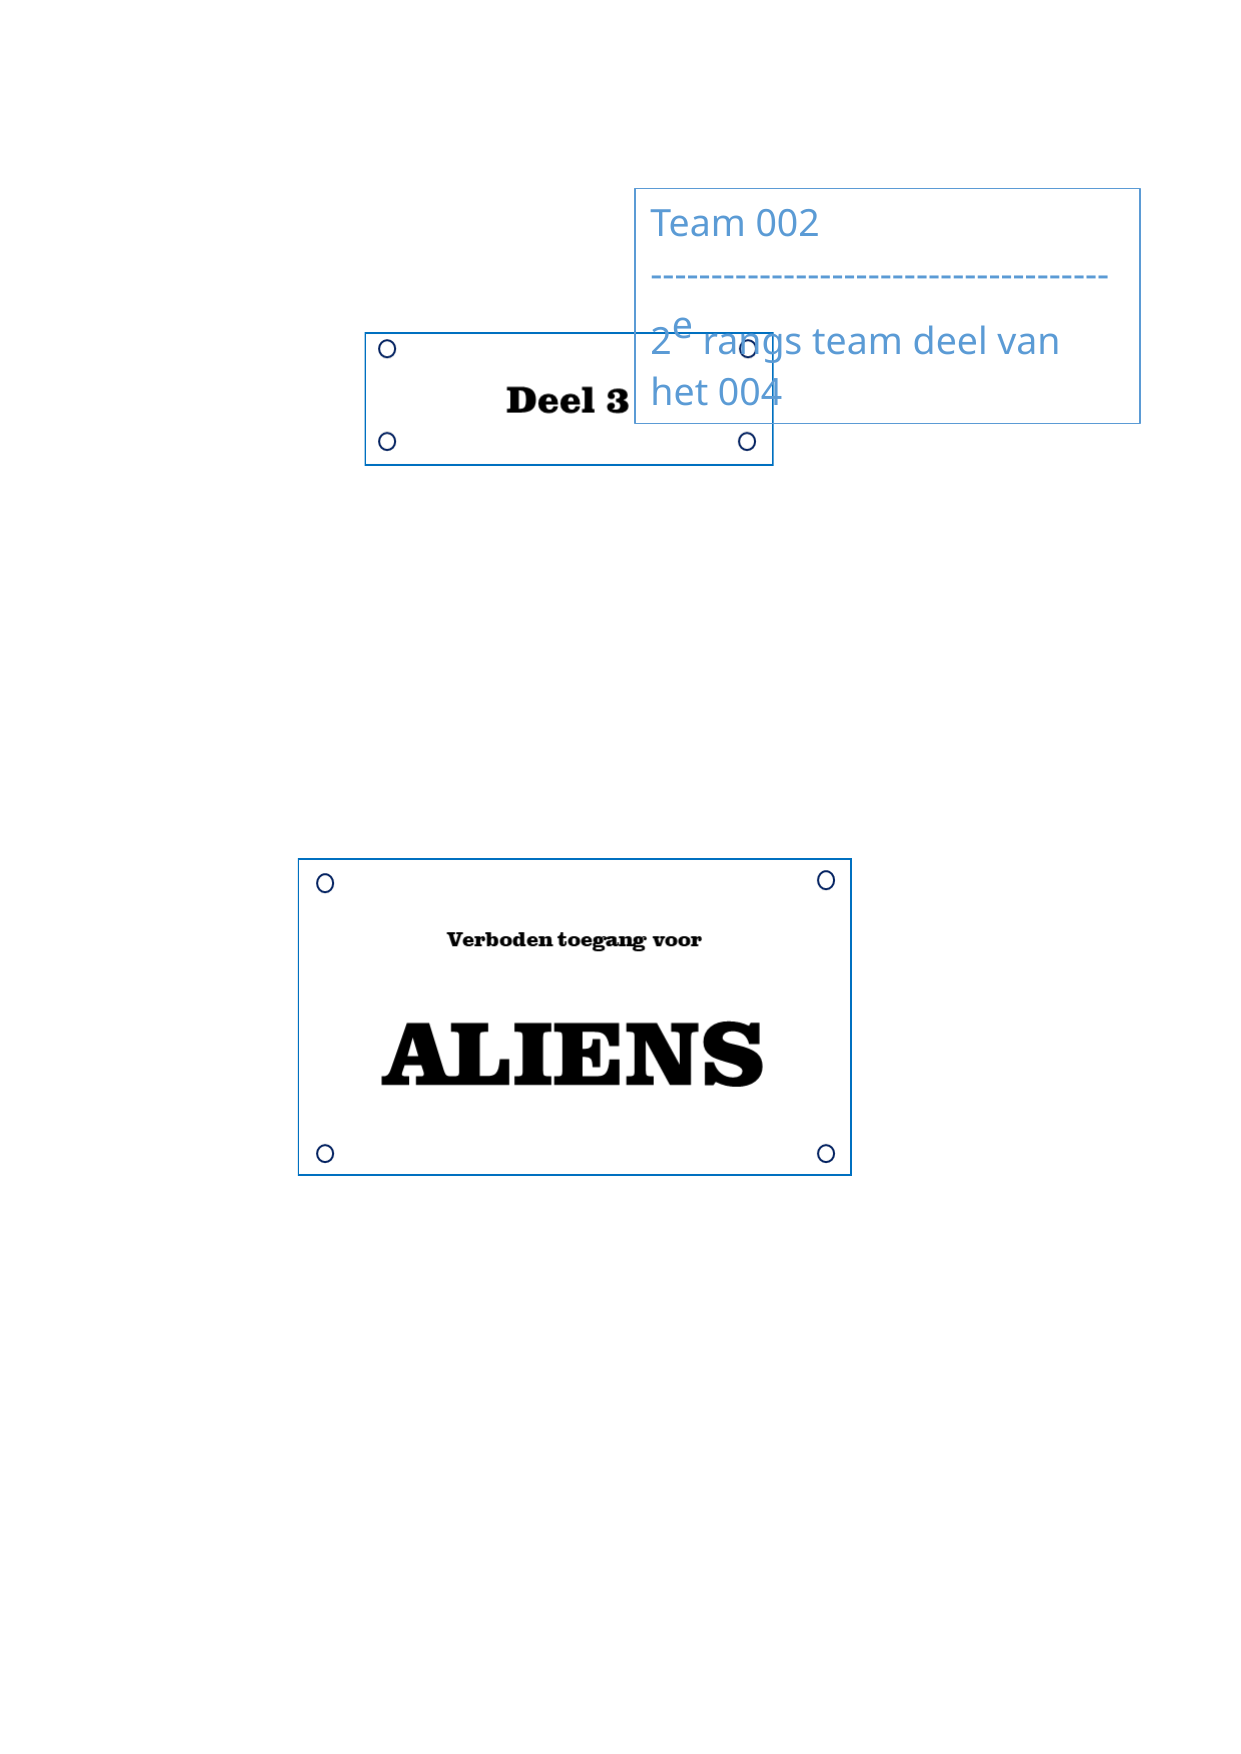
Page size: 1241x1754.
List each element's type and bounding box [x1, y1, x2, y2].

picture [766, 336, 774, 352]
picture [297, 858, 852, 1176]
picture [364, 332, 774, 466]
picture [764, 382, 774, 396]
picture [636, 332, 774, 423]
